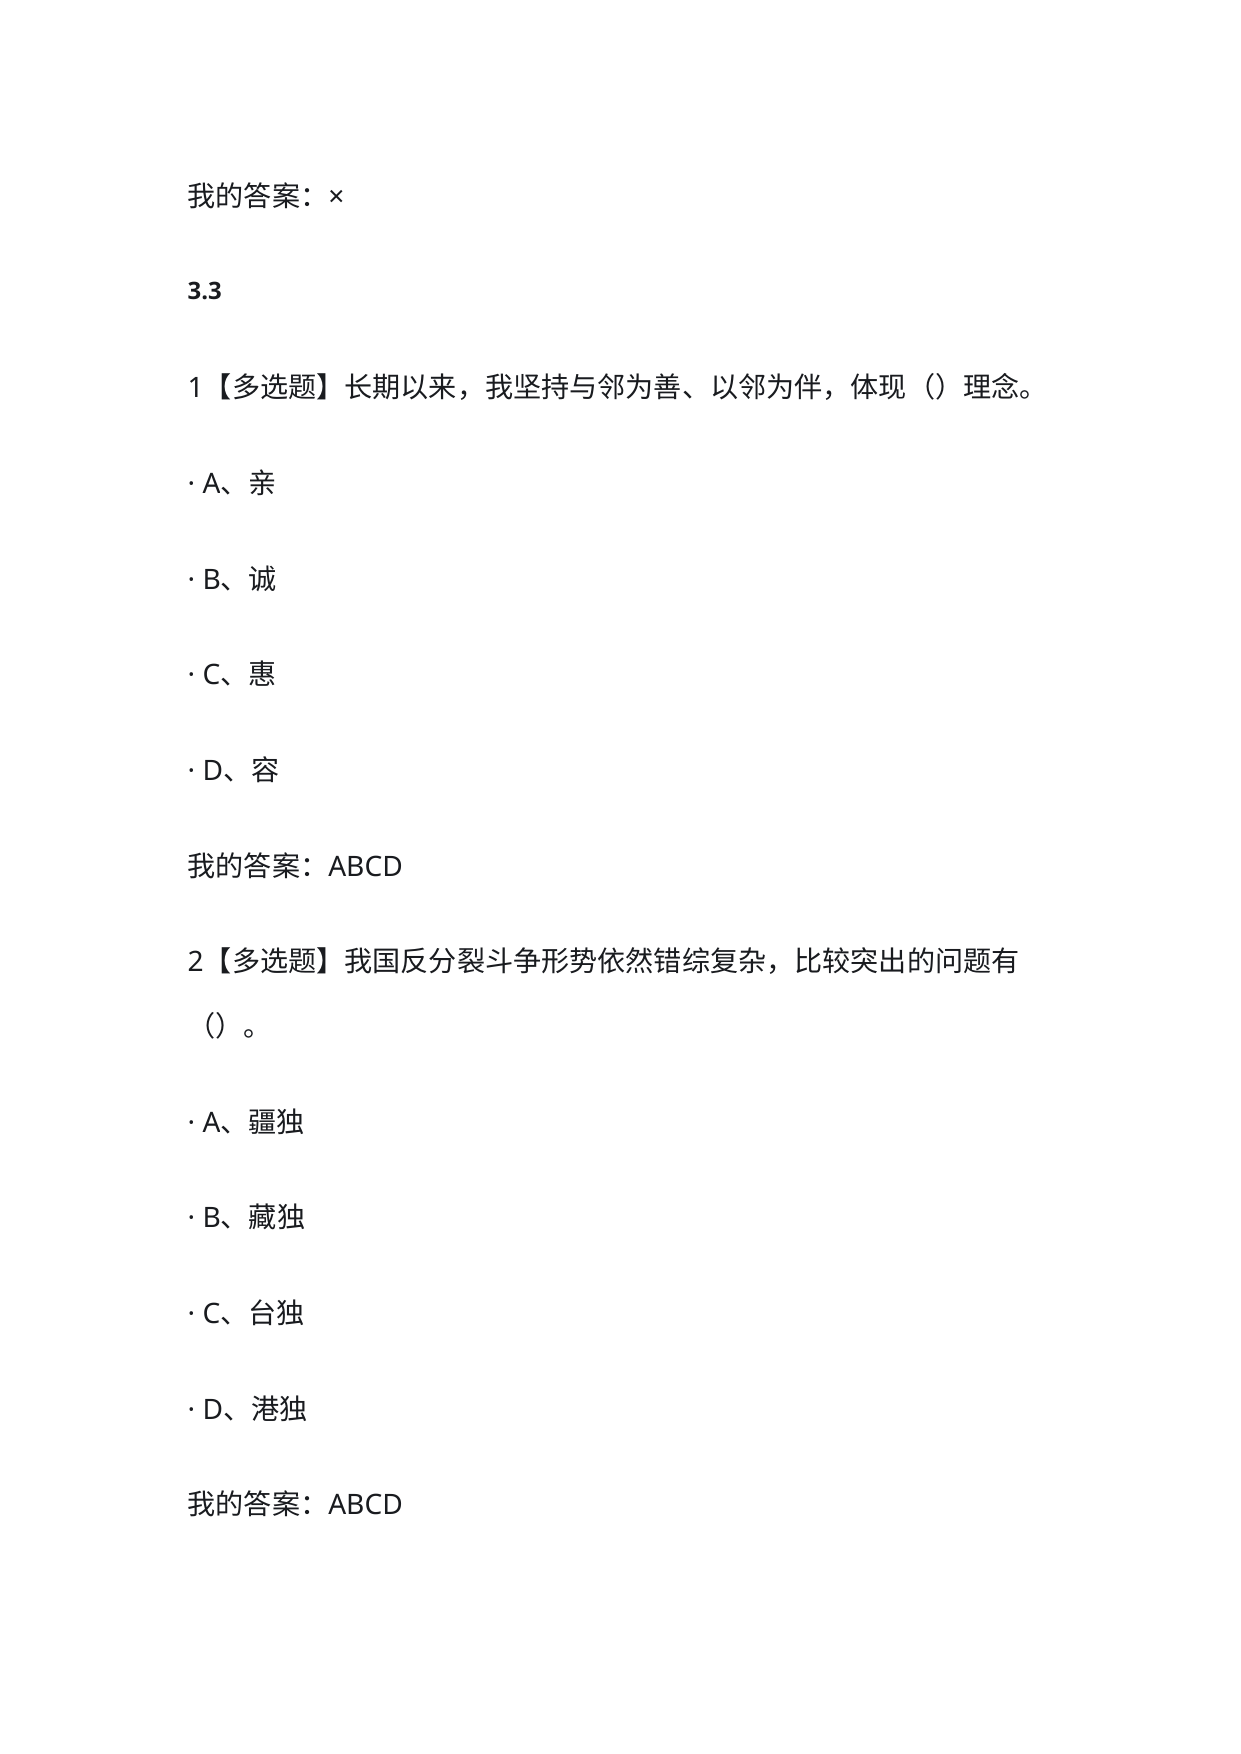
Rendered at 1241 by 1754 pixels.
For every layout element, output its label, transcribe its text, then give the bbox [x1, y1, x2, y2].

text · D、港独 [187, 1374, 1053, 1439]
text · D、容 [187, 736, 1053, 801]
text · B、藏独 [187, 1183, 1053, 1248]
text 我的答案：ABCD [187, 831, 1053, 896]
text · A、疆独 [187, 1088, 1053, 1153]
text · B、诚 [187, 544, 1053, 609]
text · A、亲 [187, 449, 1053, 514]
text · C、惠 [187, 640, 1053, 705]
text 2【多选题】我国反分裂斗争形势依然错综复杂，比较突出的问题有（）。 [187, 927, 1053, 1057]
text 我的答案：ABCD [187, 1470, 1053, 1535]
text 1【多选题】长期以来，我坚持与邻为善、以邻为伴，体现（）理念。 [187, 353, 1053, 418]
text · C、台独 [187, 1279, 1053, 1344]
text 我的答案：× [187, 162, 1053, 227]
subtitle 3.3 [187, 258, 1053, 323]
